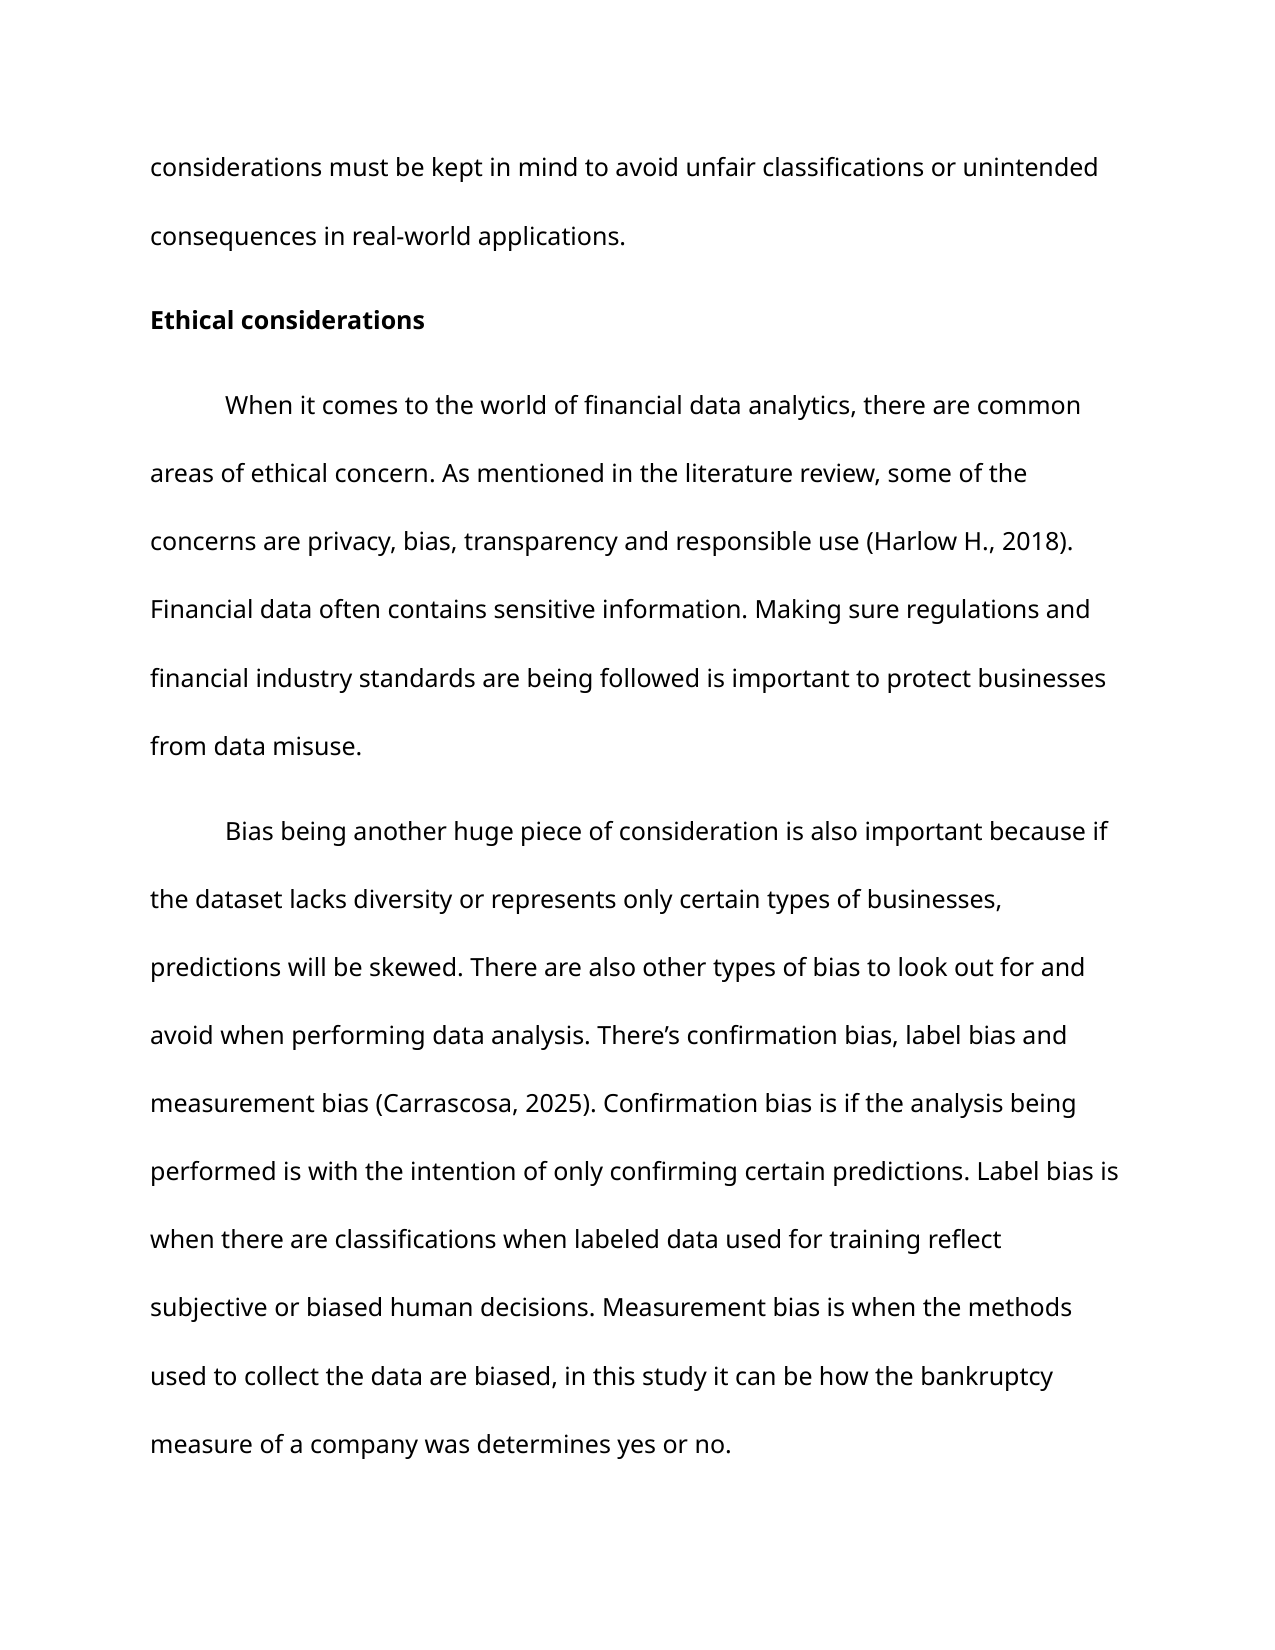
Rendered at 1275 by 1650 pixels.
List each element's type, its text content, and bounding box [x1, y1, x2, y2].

text Ethical considerations [150, 303, 1125, 337]
text Bias being another huge piece of consideration is also important because if the dataset lacks diversity or represents only certain types of businesses, predictions will be skewed. There are also other types of bias to look out for and avoid when performing data analysis. There’s confirmation bias, label bias and measurement bias (Carrascosa, 2025). Confirmation bias is if the analysis being performed is with the intention of only confirming certain predictions. Label bias is when there are classifications when labeled data used for training reflect subjective or biased human decisions. Measurement bias is when the methods used to collect the data are biased, in this study it can be how the bankruptcy measure of a company was determines yes or no. [150, 813, 1125, 1460]
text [150, 150, 1125, 252]
text When it comes to the world of financial data analytics, there are common areas of ethical concern. As mentioned in the literature review, some of the concerns are privacy, bias, transparency and responsible use (Harlow H., 2018). Financial data often contains sensitive information. Making sure regulations and financial industry standards are being followed is important to protect businesses from data misuse. [150, 388, 1125, 762]
